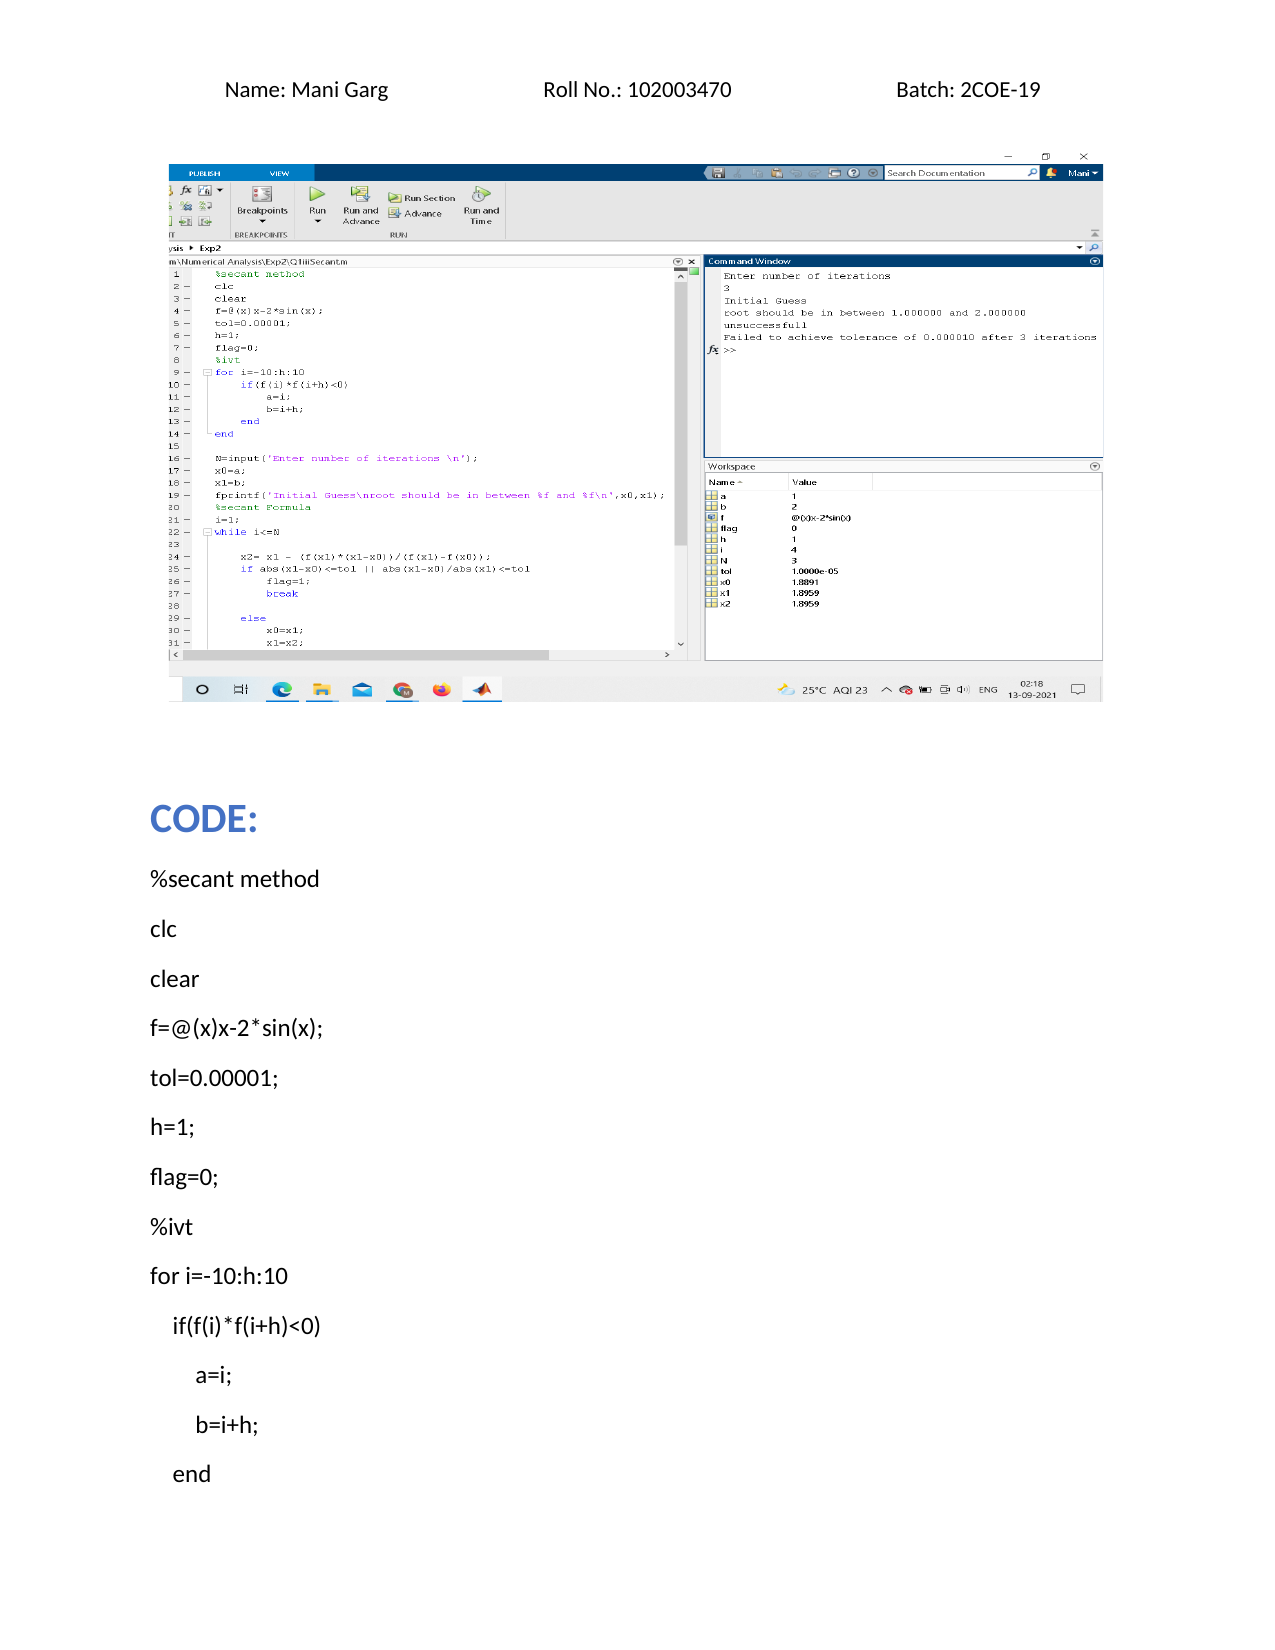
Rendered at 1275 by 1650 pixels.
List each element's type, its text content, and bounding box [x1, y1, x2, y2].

text h=1; [150, 1111, 1125, 1142]
text flag=0; [150, 1161, 1125, 1192]
text if(f(i)*f(i+h)<0) [150, 1310, 1125, 1340]
text f=@(x)x-2*sin(x); [150, 1012, 1125, 1043]
text %secant method [150, 863, 1125, 894]
text CODE: [150, 792, 1125, 843]
text a=i; [150, 1359, 1125, 1390]
text end [150, 1458, 1125, 1489]
text b=i+h; [150, 1409, 1125, 1439]
text tol=0.00001; [150, 1062, 1125, 1092]
text clear [150, 963, 1125, 993]
text clc [150, 913, 1125, 944]
text for i=-10:h:10 [150, 1260, 1125, 1291]
text %ivt [150, 1211, 1125, 1241]
